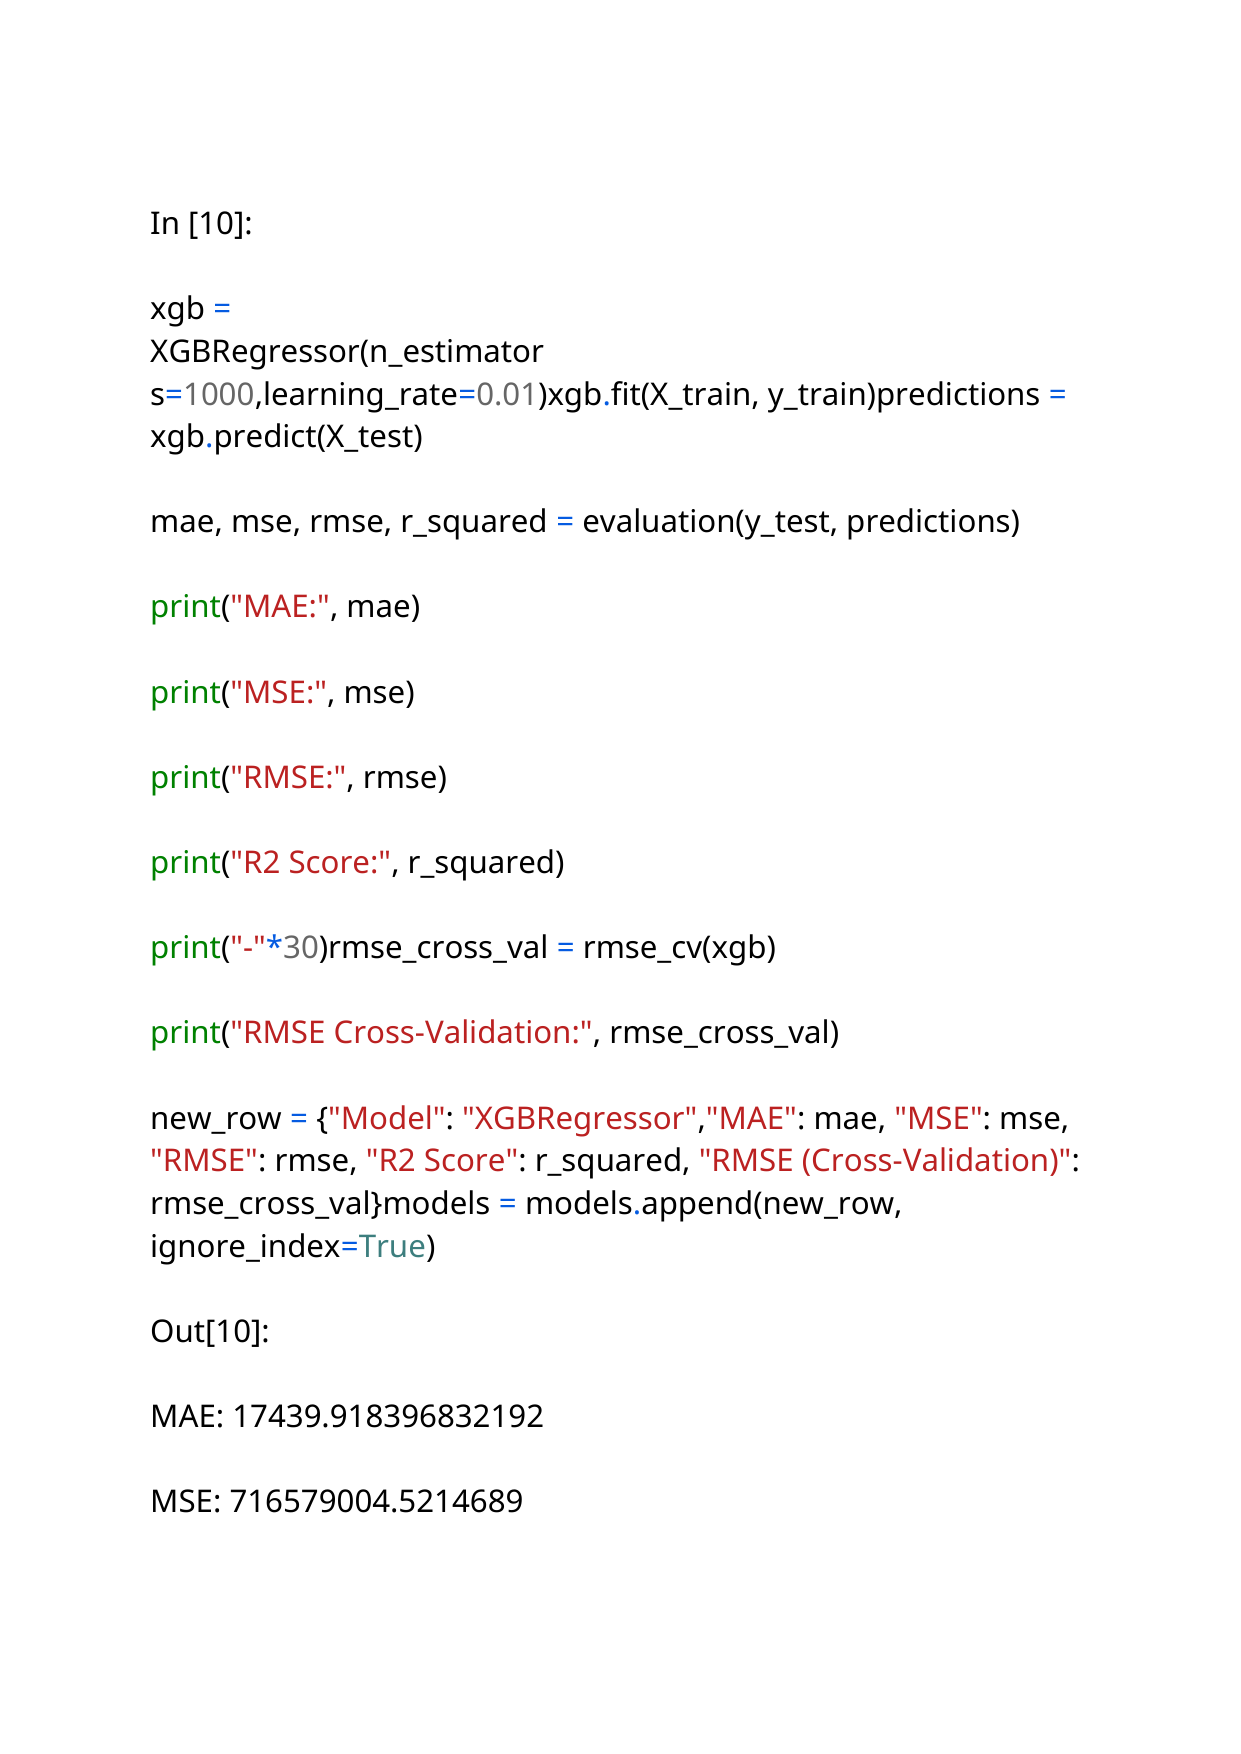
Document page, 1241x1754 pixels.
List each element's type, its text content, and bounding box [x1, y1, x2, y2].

text print("R2 Score:", r_squared) [150, 840, 1090, 883]
text print("-"*30)rmse_cross_val = rmse_cv(xgb) [150, 925, 1090, 968]
text print("MAE:", mae) [150, 584, 1090, 627]
text In [10]: [150, 201, 1090, 244]
text MSE: 716579004.5214689 [150, 1479, 1090, 1522]
text print("MSE:", mse) [150, 670, 1090, 712]
text new_row = {"Model": "XGBRegressor","MAE": mae, "MSE": mse, "RMSE": rmse, "R2 Score": r_squared, "RMSE (Cross-Validation)": rmse_cross_val}models = models.append(new_row, ignore_index=True) [150, 1096, 1090, 1266]
text xgb = XGBRegressor(n_estimators=1000,learning_rate=0.01)xgb.fit(X_train, y_train)predictions = xgb.predict(X_test) [150, 286, 1090, 457]
text print("RMSE:", rmse) [150, 755, 1090, 797]
text MAE: 17439.918396832192 [150, 1394, 1090, 1437]
text mae, mse, rmse, r_squared = evaluation(y_test, predictions) [150, 499, 1090, 542]
text print("RMSE Cross-Validation:", rmse_cross_val) [150, 1011, 1090, 1053]
text Out[10]: [150, 1309, 1090, 1351]
